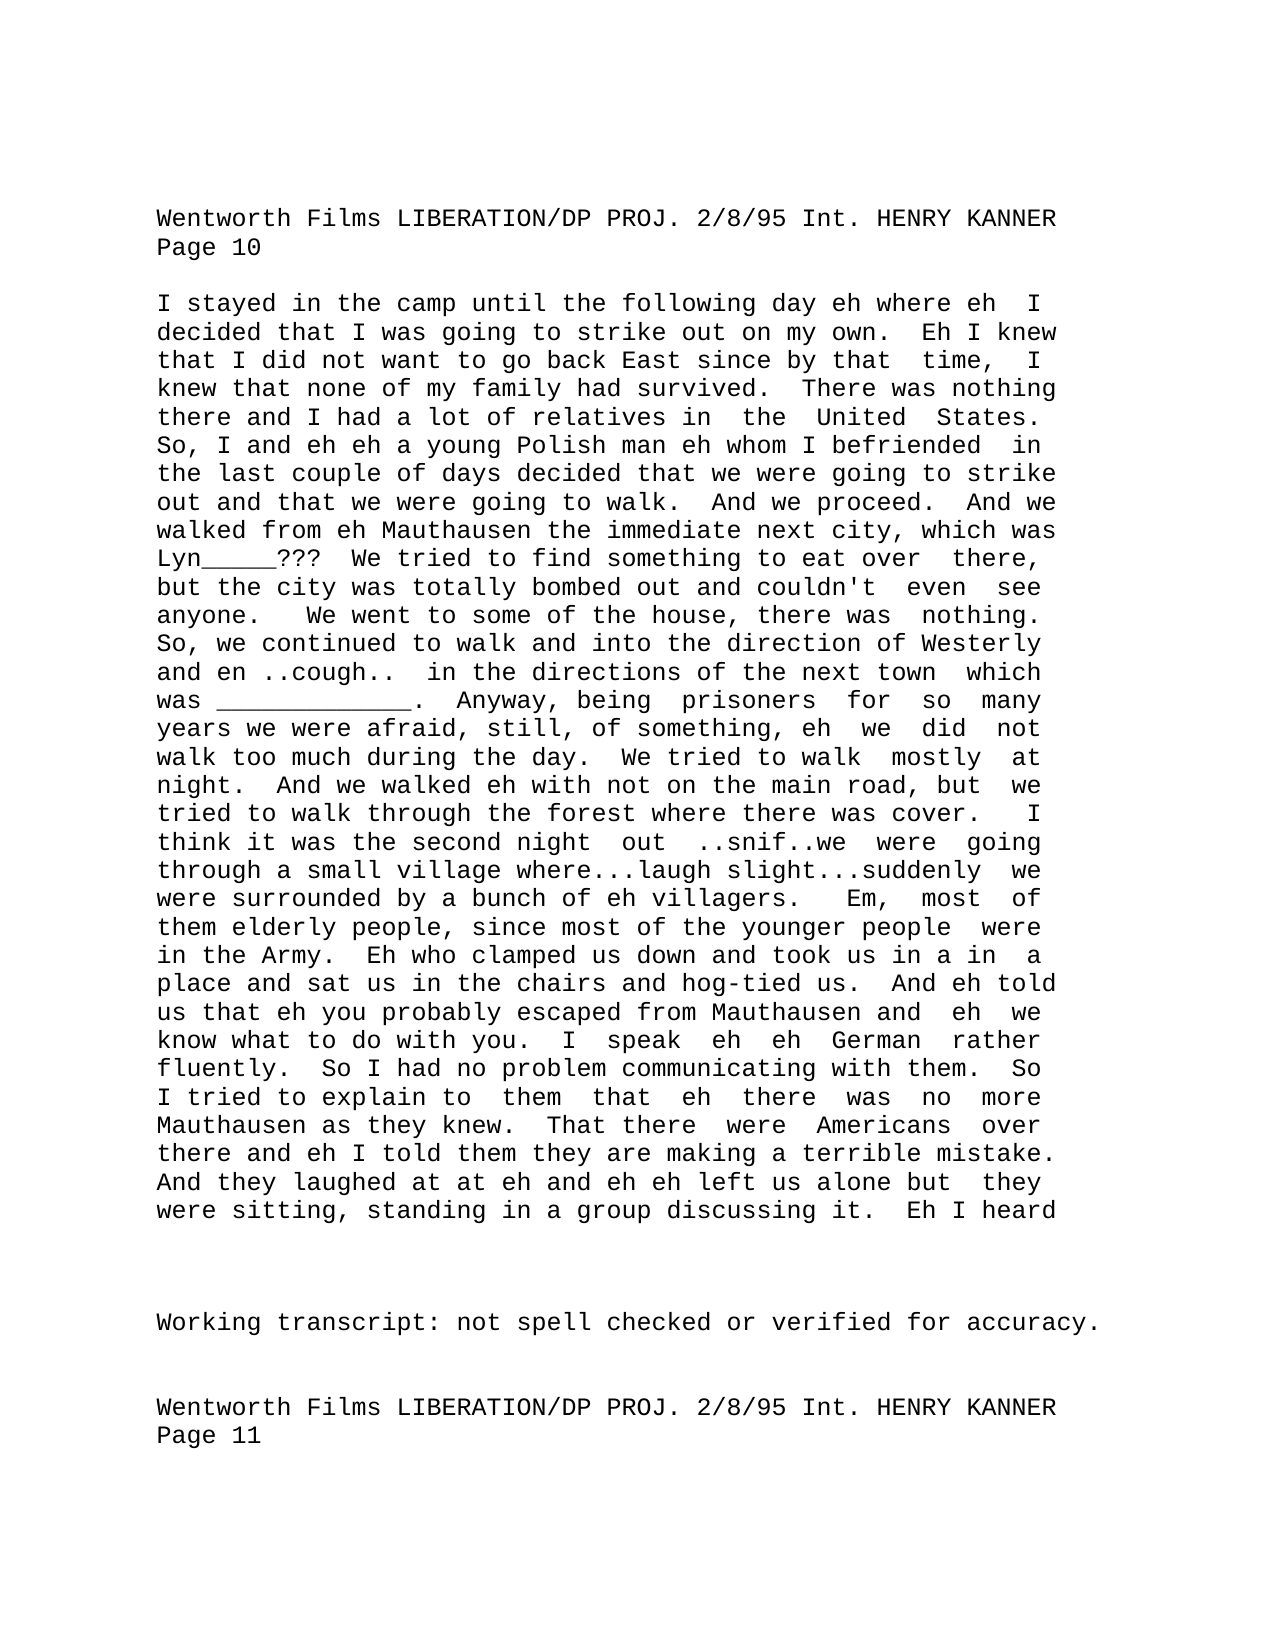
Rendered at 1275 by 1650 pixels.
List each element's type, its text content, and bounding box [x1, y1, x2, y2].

text there and eh I told them they are making a terrible mistake. [156, 1143, 1118, 1171]
text them elderly people, since most of the younger people were [156, 916, 1118, 944]
text Wentworth Films LIBERATION/DP PROJ. 2/8/95 Int. HENRY KANNER Page 10 [156, 207, 1118, 264]
text know what to do with you. I speak eh eh German rather [156, 1029, 1118, 1058]
text in the Army. Eh who clamped us down and took us in a in a [156, 944, 1118, 973]
text walked from eh Mauthausen the immediate next city, which was [156, 519, 1118, 548]
text the last couple of days decided that we were going to strike [156, 463, 1118, 491]
text that I did not want to go back East since by that time, I [156, 349, 1118, 378]
text were sitting, standing in a group discussing it. Eh I heard [156, 1199, 1118, 1228]
text Lyn_____??? We tried to find something to eat over there, [156, 548, 1118, 576]
text So, we continued to walk and into the direction of Westerly [156, 633, 1118, 661]
text Mauthausen as they knew. That there were Americans over [156, 1114, 1118, 1143]
text years we were afraid, still, of something, eh we did not [156, 718, 1118, 746]
text I stayed in the camp until the following day eh where eh I [156, 293, 1118, 321]
text there and I had a lot of relatives in the United States. [156, 406, 1118, 434]
text I tried to explain to them that eh there was no more [156, 1086, 1118, 1114]
text out and that we were going to walk. And we proceed. And we [156, 491, 1118, 519]
text And they laughed at at eh and eh eh left us alone but they [156, 1171, 1118, 1199]
text us that eh you probably escaped from Mauthausen and eh we [156, 1001, 1118, 1029]
text place and sat us in the chairs and hog-tied us. And eh told [156, 973, 1118, 1001]
text anyone. We went to some of the house, there was nothing. [156, 604, 1118, 633]
text and en ..cough.. in the directions of the next town which [156, 661, 1118, 689]
text Working transcript: not spell checked or verified for accuracy. [156, 1314, 1118, 1342]
text but the city was totally bombed out and couldn't even see [156, 576, 1118, 604]
text fluently. So I had no problem communicating with them. So [156, 1058, 1118, 1086]
text were surrounded by a bunch of eh villagers. Em, most of [156, 888, 1118, 916]
text So, I and eh eh a young Polish man eh whom I befriended in [156, 434, 1118, 463]
text decided that I was going to strike out on my own. Eh I knew [156, 321, 1118, 349]
text walk too much during the day. We tried to walk mostly at [156, 746, 1118, 774]
text tried to walk through the forest where there was cover. I [156, 803, 1118, 831]
text think it was the second night out ..snif..we were going [156, 831, 1118, 859]
text Wentworth Films LIBERATION/DP PROJ. 2/8/95 Int. HENRY KANNER Page 11 [156, 1400, 1118, 1457]
text night. And we walked eh with not on the main road, but we [156, 774, 1118, 803]
text was _____________. Anyway, being prisoners for so many [156, 689, 1118, 718]
text through a small village where...laugh slight...suddenly we [156, 859, 1118, 888]
text knew that none of my family had survived. There was nothing [156, 378, 1118, 406]
